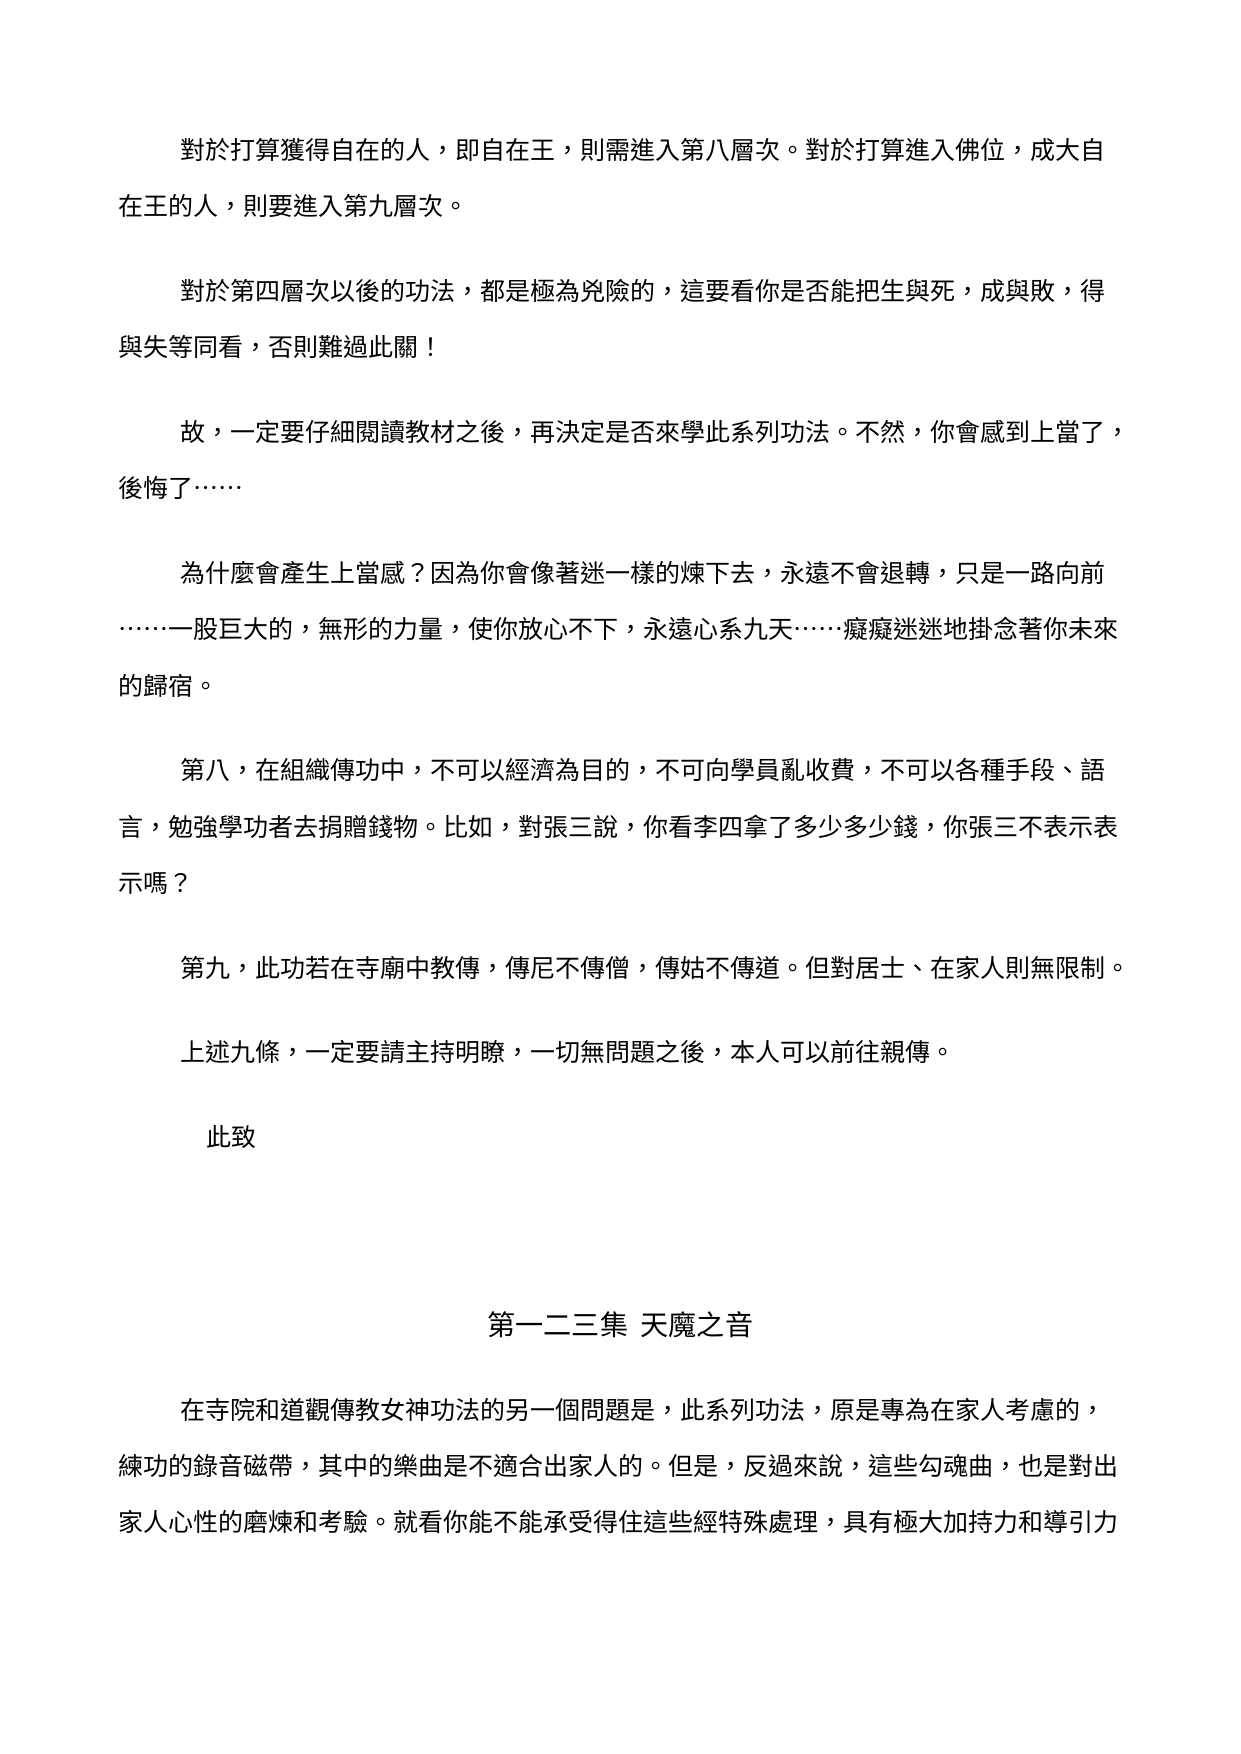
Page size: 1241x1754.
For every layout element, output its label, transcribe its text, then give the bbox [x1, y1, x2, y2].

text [118, 1390, 1118, 1540]
text 第一二三集 天魔之音 [285, 1286, 955, 1361]
text 第八，在組織傳功中，不可以經濟為目的，不可向學員亂收費，不可以各種手段、語言，勉強學功者去捐贈錢物。比如，對張三說，你看李四拿了多少多少錢，你張三不表示表示嗎？ [118, 750, 1118, 900]
text 第九，此功若在寺廟中教傳，傳尼不傳僧，傳姑不傳道。但對居士、在家人則無限制。 [118, 947, 1118, 985]
text 為什麼會產生上當感？因為你會像著迷一樣的煉下去，永遠不會退轉，只是一路向前……一股巨大的，無形的力量，使你放心不下，永遠心系九天……癡癡迷迷地掛念著你未來的歸宿。 [118, 553, 1118, 703]
text 此致 [118, 1117, 1118, 1154]
text 對於第四層次以後的功法，都是極為兇險的，這要看你是否能把生與死，成與敗，得與失等同看，否則難過此關！ [118, 271, 1118, 364]
text 故，一定要仔細閱讀教材之後，再決定是否來學此系列功法。不然，你會感到上當了，後悔了…… [118, 412, 1118, 506]
text 上述九條，一定要請主持明瞭，一切無問題之後，本人可以前往親傳。 [118, 1032, 1118, 1070]
text 對於打算獲得自在的人，即自在王，則需進入第八層次。對於打算進入佛位，成大自在王的人，則要進入第九層次。 [118, 130, 1118, 223]
